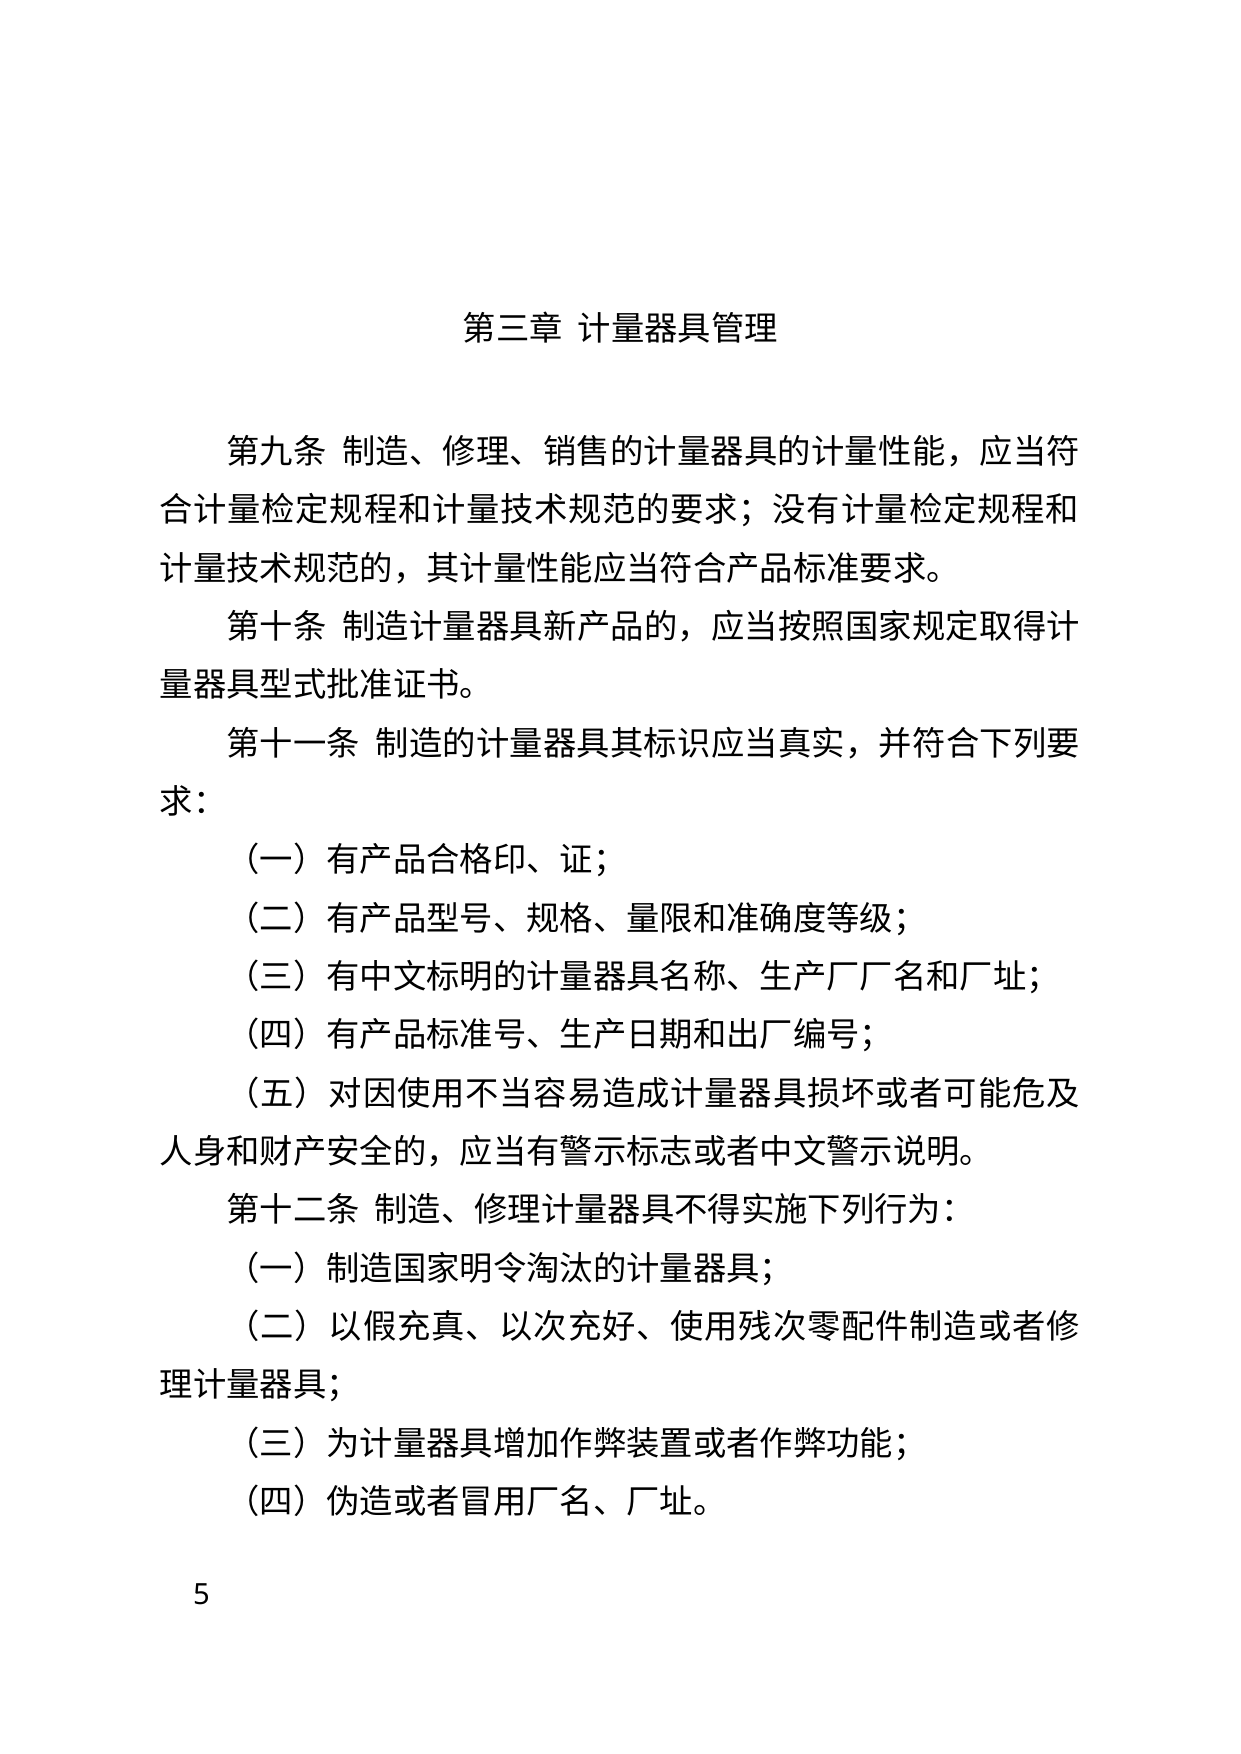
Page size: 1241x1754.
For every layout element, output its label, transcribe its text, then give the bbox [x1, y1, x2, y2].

text （五）对因使用不当容易造成计量器具损坏或者可能危及人身和财产安全的，应当有警示标志或者中文警示说明。 [159, 1058, 1081, 1175]
text （三）有中文标明的计量器具名称、生产厂厂名和厂址； [159, 942, 1081, 1000]
text （四）有产品标准号、生产日期和出厂编号； [159, 1000, 1081, 1058]
text （二）以假充真、以次充好、使用残次零配件制造或者修理计量器具； [159, 1292, 1081, 1408]
text （四）伪造或者冒用厂名、厂址。 [159, 1467, 1081, 1525]
text 第九条 制造、修理、销售的计量器具的计量性能，应当符合计量检定规程和计量技术规范的要求；没有计量检定规程和计量技术规范的，其计量性能应当符合产品标准要求。 [159, 417, 1081, 592]
text 第十条 制造计量器具新产品的，应当按照国家规定取得计量器具型式批准证书。 [159, 592, 1081, 708]
text （一）制造国家明令淘汰的计量器具； [159, 1233, 1081, 1292]
text （三）为计量器具增加作弊装置或者作弊功能； [159, 1408, 1081, 1467]
text 第十一条 制造的计量器具其标识应当真实，并符合下列要求： [159, 708, 1081, 825]
text （一）有产品合格印、证； [159, 825, 1081, 883]
text （二）有产品型号、规格、量限和准确度等级； [159, 883, 1081, 942]
text 第十二条 制造、修理计量器具不得实施下列行为： [159, 1175, 1081, 1233]
text 第三章 计量器具管理 [159, 293, 1081, 358]
